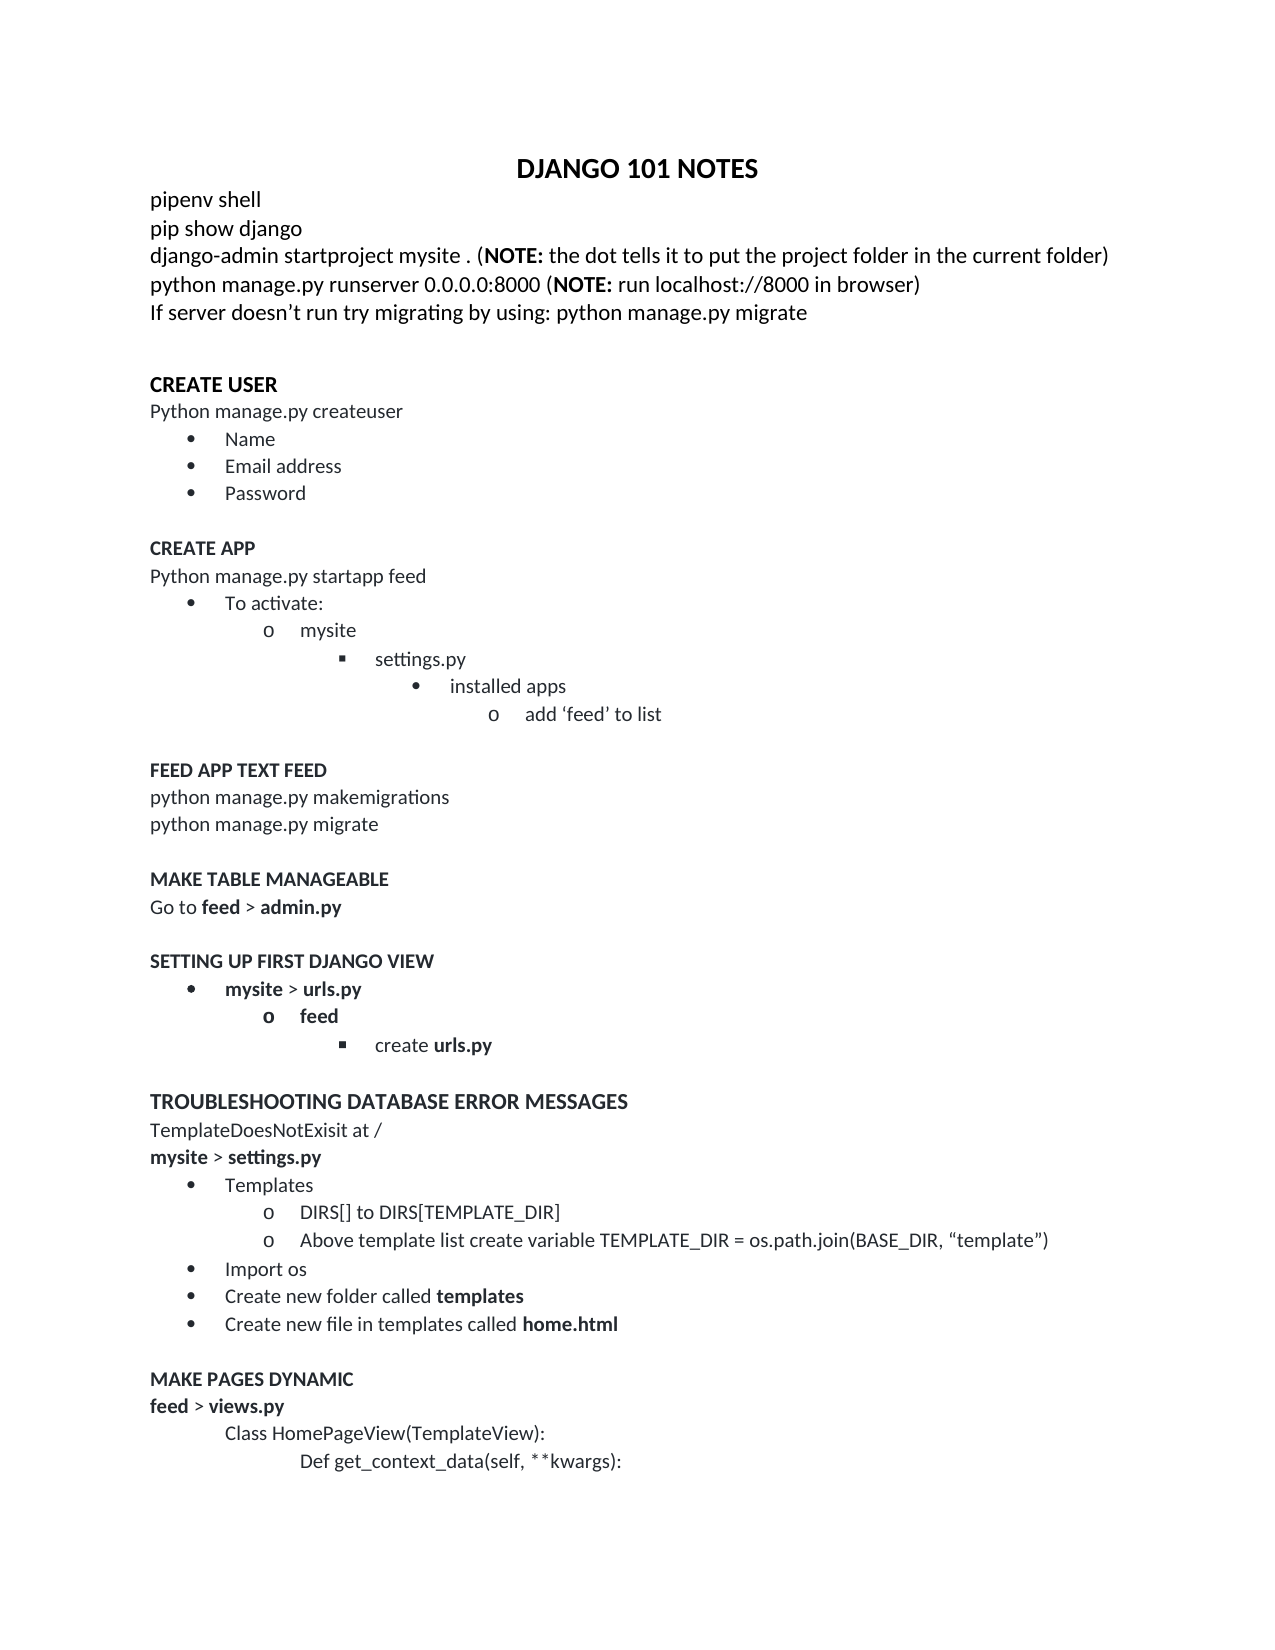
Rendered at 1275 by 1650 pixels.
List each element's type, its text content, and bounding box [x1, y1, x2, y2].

list Templates [187, 1172, 1125, 1197]
text python manage.py makemigrations [150, 784, 1125, 810]
list add ‘feed’ to list [487, 701, 1125, 727]
list To activate: [187, 590, 1125, 616]
text MAKE PAGES DYNAMIC [150, 1366, 1125, 1391]
text python manage.py runserver 0.0.0.0:8000 (NOTE: run localhost://8000 in browser) [150, 270, 1125, 298]
text mysite > settings.py [150, 1144, 1125, 1170]
list Above template list create variable TEMPLATE_DIR = os.path.join(BASE_DIR, “template”) [262, 1228, 1125, 1254]
list Import os [187, 1256, 1125, 1282]
text MAKE TABLE MANAGEABLE [150, 866, 1125, 892]
text Class HomePageView(TemplateView): [150, 1421, 1125, 1446]
text If server doesn’t run try migrating by using: python manage.py migrate [150, 298, 1125, 326]
text FEED APP TEXT FEED [150, 757, 1125, 782]
text feed > views.py [150, 1393, 1125, 1419]
text TemplateDoesNotExisit at / [150, 1117, 1125, 1142]
text python manage.py migrate [150, 812, 1125, 837]
text CREATE APP [150, 535, 1125, 561]
list DIRS[] to DIRS[TEMPLATE_DIR] [262, 1199, 1125, 1226]
list Create new folder called templates [187, 1284, 1125, 1309]
text SETTING UP FIRST DJANGO VIEW [150, 949, 1125, 974]
text Def get_context_data(self, **kwargs): [150, 1448, 1125, 1473]
list mysite [262, 618, 1125, 644]
text DJANGO 101 NOTES [150, 150, 1125, 186]
text Go to feed > admin.py [150, 894, 1125, 919]
text django-admin startproject mysite . (NOTE: the dot tells it to put the project folder in the current folder) [150, 242, 1125, 270]
list feed [262, 1003, 1125, 1030]
list create urls.py [337, 1032, 1125, 1057]
text pipenv shell [150, 186, 1125, 214]
list Password [187, 481, 1125, 506]
list mysite > urls.py [187, 976, 1125, 1001]
list Email address [187, 453, 1125, 479]
list settings.py [337, 646, 1125, 672]
list installed apps [412, 673, 1125, 699]
text CREATE USER [150, 370, 1125, 398]
text TROUBLESHOOTING DATABASE ERROR MESSAGES [150, 1087, 1125, 1115]
text Python manage.py startapp feed [150, 563, 1125, 588]
text pip show django [150, 214, 1125, 242]
list Name [187, 426, 1125, 451]
text Python manage.py createuser [150, 398, 1125, 424]
list Create new file in templates called home.html [187, 1311, 1125, 1336]
